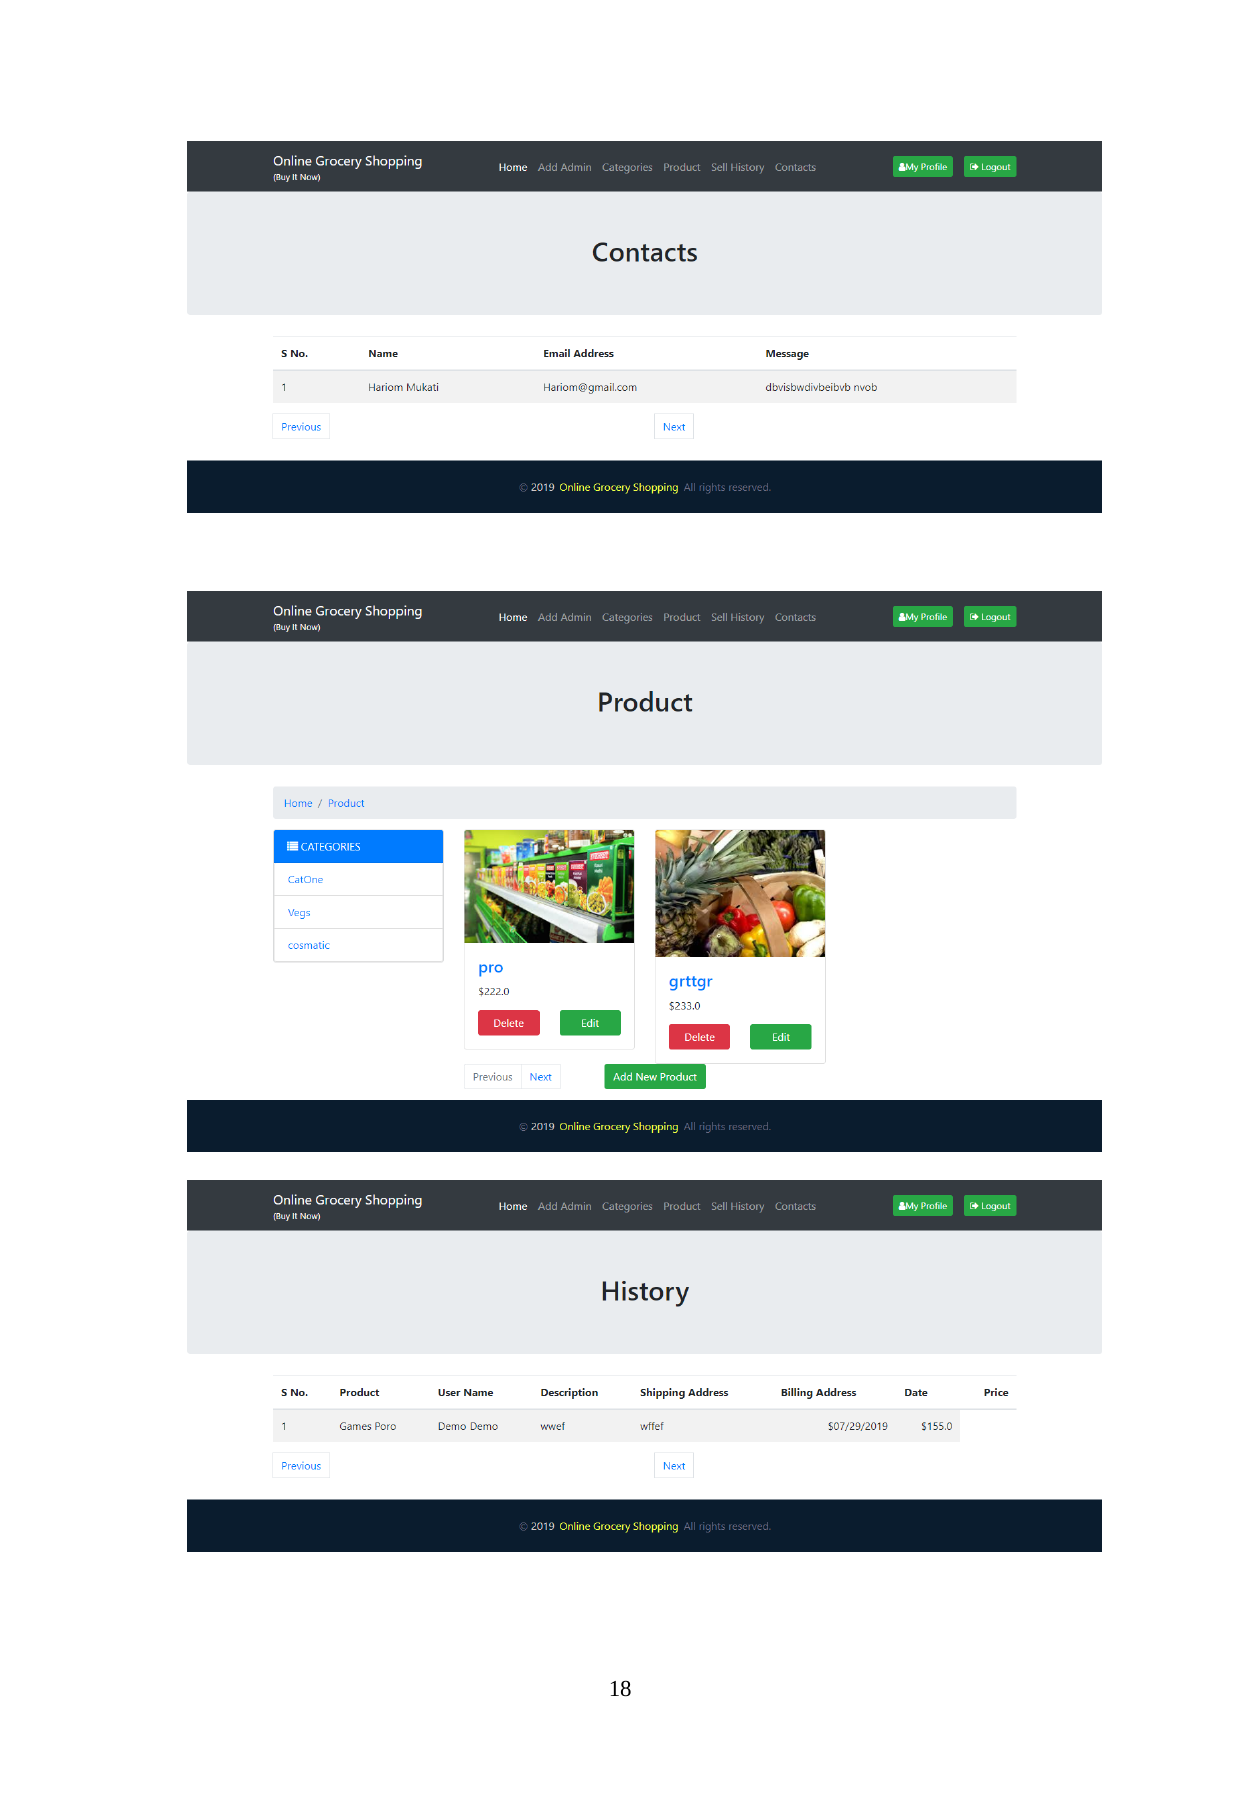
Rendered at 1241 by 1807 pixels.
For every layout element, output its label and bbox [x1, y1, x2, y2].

picture [187, 141, 1102, 534]
picture [187, 1180, 1102, 1573]
picture [187, 591, 1102, 1152]
